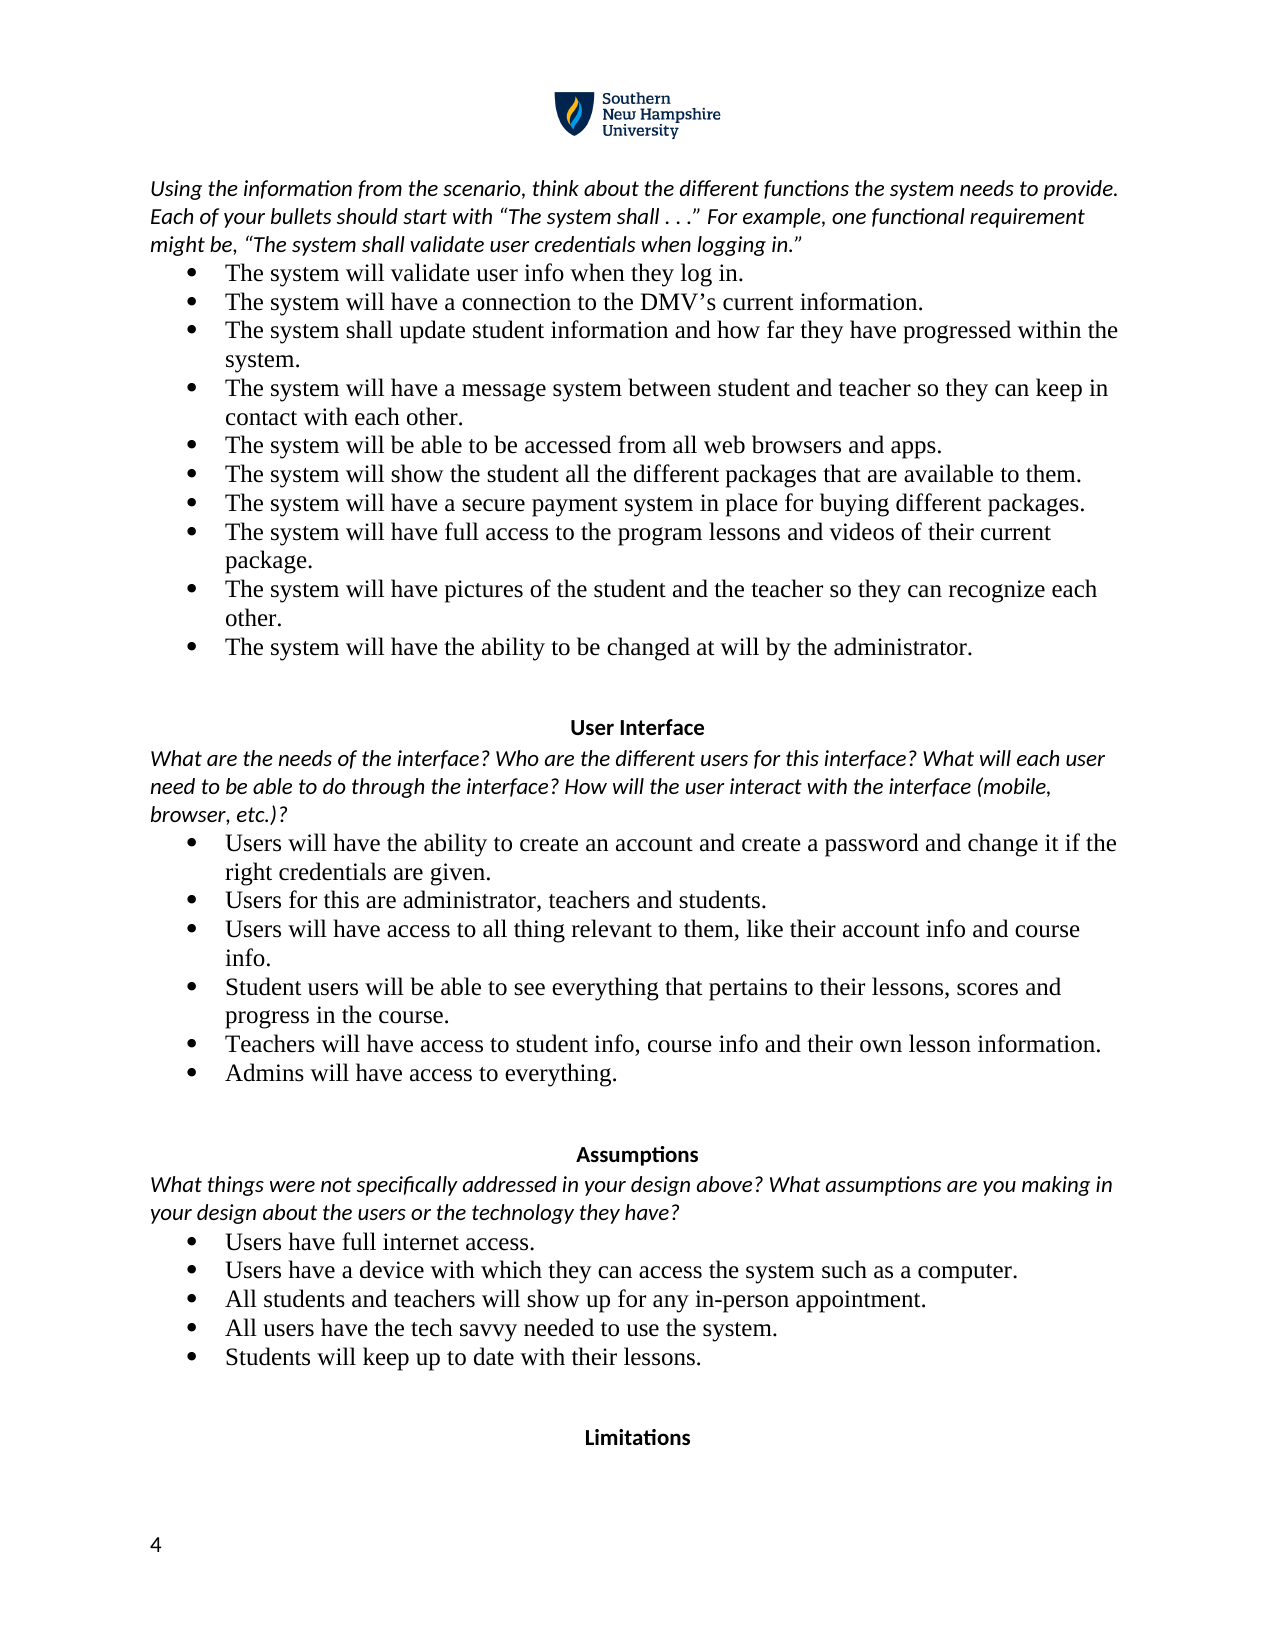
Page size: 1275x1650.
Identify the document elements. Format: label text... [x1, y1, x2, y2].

list Users have a device with which they can access the system such as a computer. [187, 1255, 1125, 1284]
list Users will have access to all thing relevant to them, like their account info and course info. [187, 914, 1125, 972]
list The system will have a connection to the DMV’s current information. [187, 287, 1125, 316]
list The system will have a message system between student and teacher so they can keep in contact with each other. [187, 373, 1125, 431]
list The system will show the student all the different packages that are available to them. [187, 459, 1125, 488]
list All students and teachers will show up for any in-person appointment. [187, 1284, 1125, 1313]
list The system will have the ability to be changed at will by the administrator. [187, 632, 1125, 661]
subtitle Limitations [150, 1423, 1125, 1451]
subtitle Assumptions [150, 1140, 1125, 1168]
list The system will be able to be accessed from all web browsers and apps. [187, 431, 1125, 459]
list The system will have pictures of the student and the teacher so they can recognize each other. [187, 574, 1125, 632]
list Student users will be able to see everything that pertains to their lessons, scores and progress in the course. [187, 972, 1125, 1029]
text Using the information from the scenario, think about the different functions the system needs to provide. Each of your bullets should start with “The system shall . . .” For example, one functional requirement might be, “The system shall validate user credentials when logging in.” [150, 174, 1125, 258]
list The system will validate user info when they log in. [187, 258, 1125, 287]
list Admins will have access to everything. [187, 1058, 1125, 1087]
list The system will have full access to the program lessons and videos of their current package. [187, 517, 1125, 574]
text What things were not specifically addressed in your design above? What assumptions are you making in your design about the users or the technology they have? [150, 1171, 1125, 1227]
list Users have full internet access. [187, 1227, 1125, 1255]
list Users will have the ability to create an account and create a password and change it if the right credentials are given. [187, 828, 1125, 885]
subtitle User Interface [150, 713, 1125, 742]
list All users have the tech savvy needed to use the system. [187, 1313, 1125, 1342]
list The system will have a secure payment system in place for buying different packages. [187, 488, 1125, 517]
picture [546, 75, 729, 154]
list The system shall update student information and how far they have progressed within the system. [187, 316, 1125, 373]
list Users for this are administrator, teachers and students. [187, 885, 1125, 914]
text What are the needs of the interface? Who are the different users for this interface? What will each user need to be able to do through the interface? How will the user interact with the interface (mobile, browser, etc.)? [150, 744, 1125, 828]
list Teachers will have access to student info, course info and their own lesson information. [187, 1029, 1125, 1058]
list Students will keep up to date with their lessons. [187, 1342, 1125, 1370]
